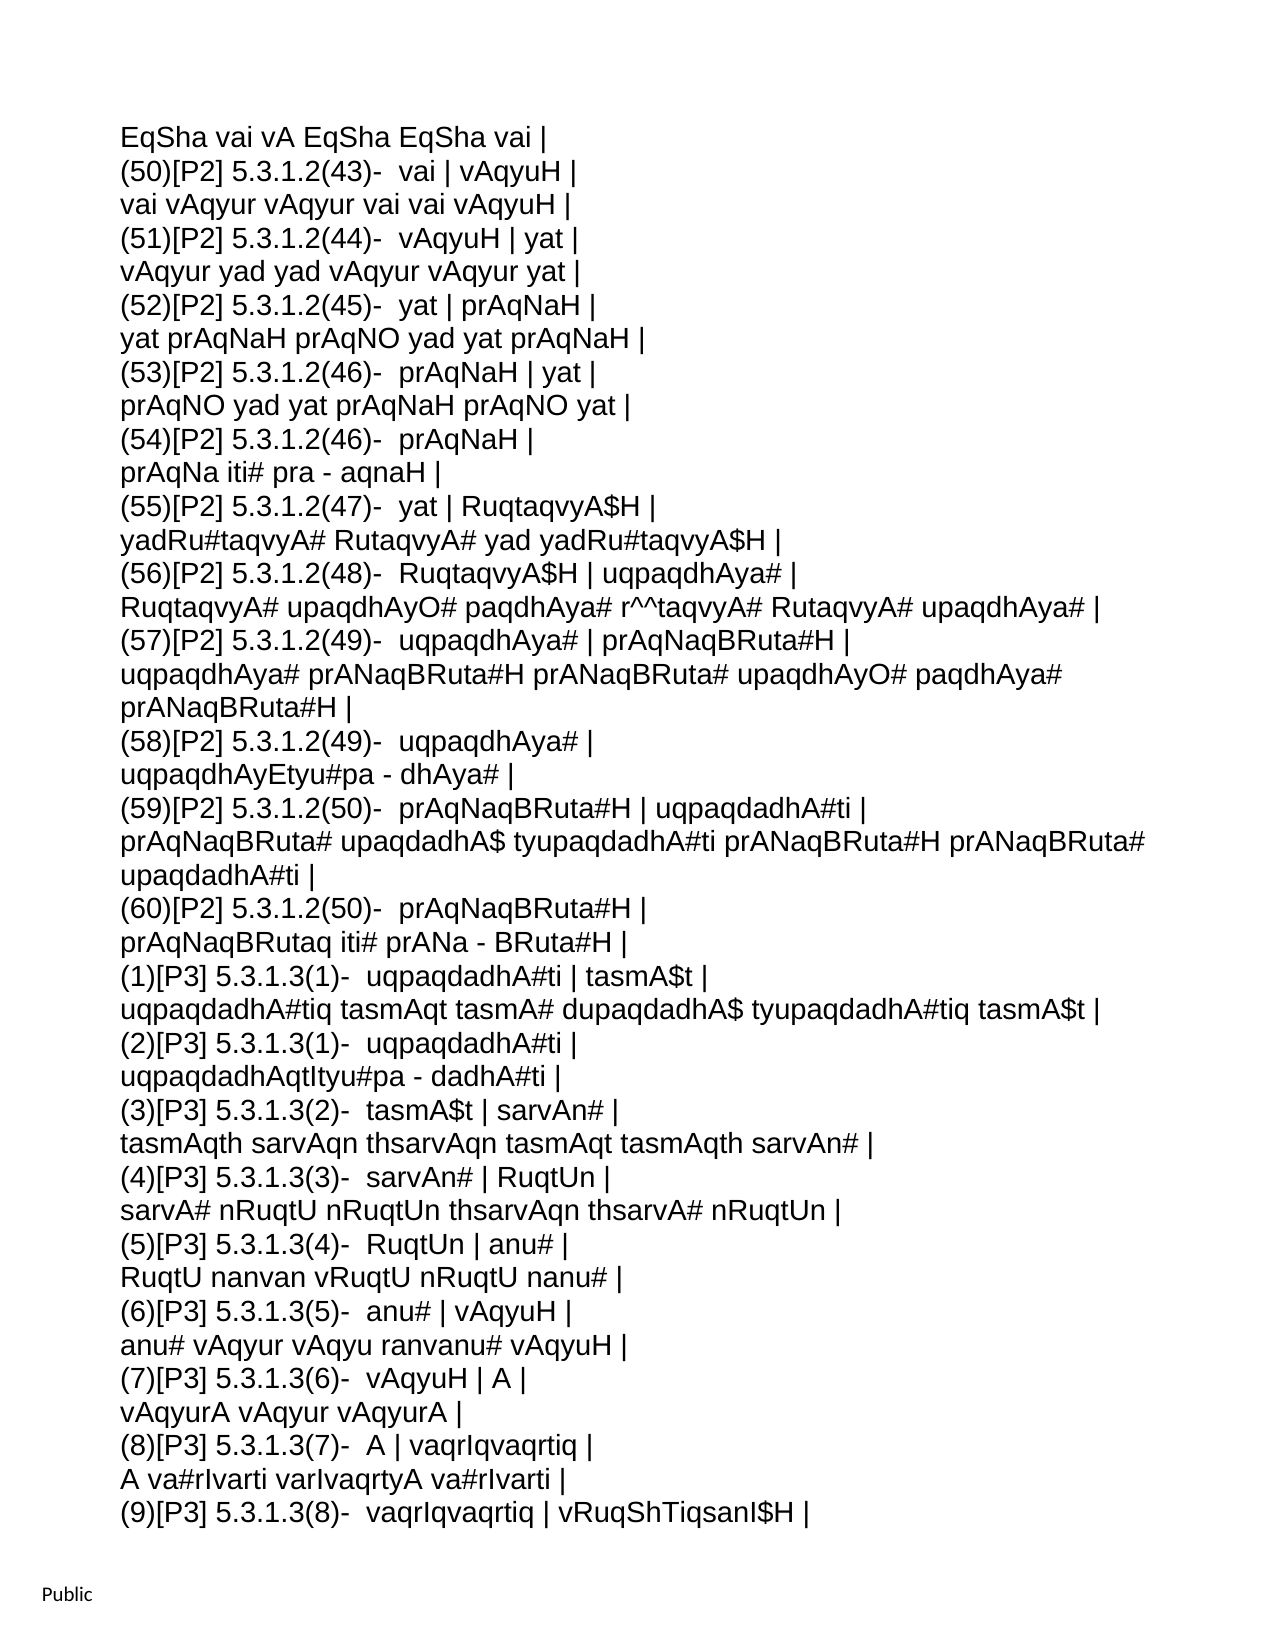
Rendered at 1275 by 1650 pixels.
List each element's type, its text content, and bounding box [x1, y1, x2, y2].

text (8)[P3] 5.3.1.3(7)- A | vaqrIqvaqrtiq | [120, 1428, 1200, 1462]
text (51)[P2] 5.3.1.2(44)- vAqyuH | yat | [120, 221, 1200, 254]
text prAqNaqBRuta# upaqdadhA$ tyupaqdadhA#ti prANaqBRuta#H prANaqBRuta# upaqdadhA#ti | [120, 824, 1200, 891]
text (60)[P2] 5.3.1.2(50)- prAqNaqBRuta#H | [120, 891, 1200, 925]
text (5)[P3] 5.3.1.3(4)- RuqtUn | anu# | [120, 1227, 1200, 1260]
text RuqtaqvyA# upaqdhAyO# paqdhAya# r^^taqvyA# RutaqvyA# upaqdhAya# | [120, 589, 1200, 623]
text (56)[P2] 5.3.1.2(48)- RuqtaqvyA$H | uqpaqdhAya# | [120, 556, 1200, 589]
text (4)[P3] 5.3.1.3(3)- sarvAn# | RuqtUn | [120, 1160, 1200, 1193]
text vai vAqyur vAqyur vai vai vAqyuH | [120, 187, 1200, 221]
text (2)[P3] 5.3.1.3(1)- uqpaqdadhA#ti | [120, 1026, 1200, 1059]
text (52)[P2] 5.3.1.2(45)- yat | prAqNaH | [120, 288, 1200, 321]
text (57)[P2] 5.3.1.2(49)- uqpaqdhAya# | prAqNaqBRuta#H | [120, 623, 1200, 657]
text (6)[P3] 5.3.1.3(5)- anu# | vAqyuH | [120, 1294, 1200, 1327]
text anu# vAqyur vAqyu ranvanu# vAqyuH | [120, 1327, 1200, 1361]
text (59)[P2] 5.3.1.2(50)- prAqNaqBRuta#H | uqpaqdadhA#ti | [120, 791, 1200, 824]
text A va#rIvarti varIvaqrtyA va#rIvarti | [120, 1462, 1200, 1495]
text RuqtU nanvan vRuqtU nRuqtU nanu# | [120, 1260, 1200, 1294]
text (7)[P3] 5.3.1.3(6)- vAqyuH | A | [120, 1361, 1200, 1394]
text yadRu#taqvyA# RutaqvyA# yad yadRu#taqvyA$H | [120, 522, 1200, 556]
text EqSha vai vA EqSha EqSha vai | [120, 120, 1200, 153]
text sarvA# nRuqtU nRuqtUn thsarvAqn thsarvA# nRuqtUn | [120, 1193, 1200, 1227]
text tasmAqth sarvAqn thsarvAqn tasmAqt tasmAqth sarvAn# | [120, 1126, 1200, 1160]
text prAqNaqBRutaq iti# prANa - BRuta#H | [120, 925, 1200, 958]
text (54)[P2] 5.3.1.2(46)- prAqNaH | [120, 422, 1200, 455]
text (3)[P3] 5.3.1.3(2)- tasmA$t | sarvAn# | [120, 1093, 1200, 1126]
text (53)[P2] 5.3.1.2(46)- prAqNaH | yat | [120, 355, 1200, 388]
text (1)[P3] 5.3.1.3(1)- uqpaqdadhA#ti | tasmA$t | [120, 958, 1200, 992]
text prAqNa iti# pra - aqnaH | [120, 455, 1200, 489]
text yat prAqNaH prAqNO yad yat prAqNaH | [120, 321, 1200, 355]
text vAqyurA vAqyur vAqyurA | [120, 1394, 1200, 1428]
text (55)[P2] 5.3.1.2(47)- yat | RuqtaqvyA$H | [120, 489, 1200, 522]
text uqpaqdhAya# prANaqBRuta#H prANaqBRuta# upaqdhAyO# paqdhAya# prANaqBRuta#H | [120, 657, 1200, 724]
text prAqNO yad yat prAqNaH prAqNO yat | [120, 388, 1200, 422]
text uqpaqdadhA#tiq tasmAqt tasmA# dupaqdadhA$ tyupaqdadhA#tiq tasmA$t | [120, 992, 1200, 1026]
text uqpaqdhAyEtyu#pa - dhAya# | [120, 757, 1200, 791]
text vAqyur yad yad vAqyur vAqyur yat | [120, 254, 1200, 288]
text uqpaqdadhAqtItyu#pa - dadhA#ti | [120, 1059, 1200, 1093]
text (58)[P2] 5.3.1.2(49)- uqpaqdhAya# | [120, 724, 1200, 757]
text (50)[P2] 5.3.1.2(43)- vai | vAqyuH | [120, 153, 1200, 187]
text (9)[P3] 5.3.1.3(8)- vaqrIqvaqrtiq | vRuqShTiqsanI$H | [120, 1495, 1200, 1529]
